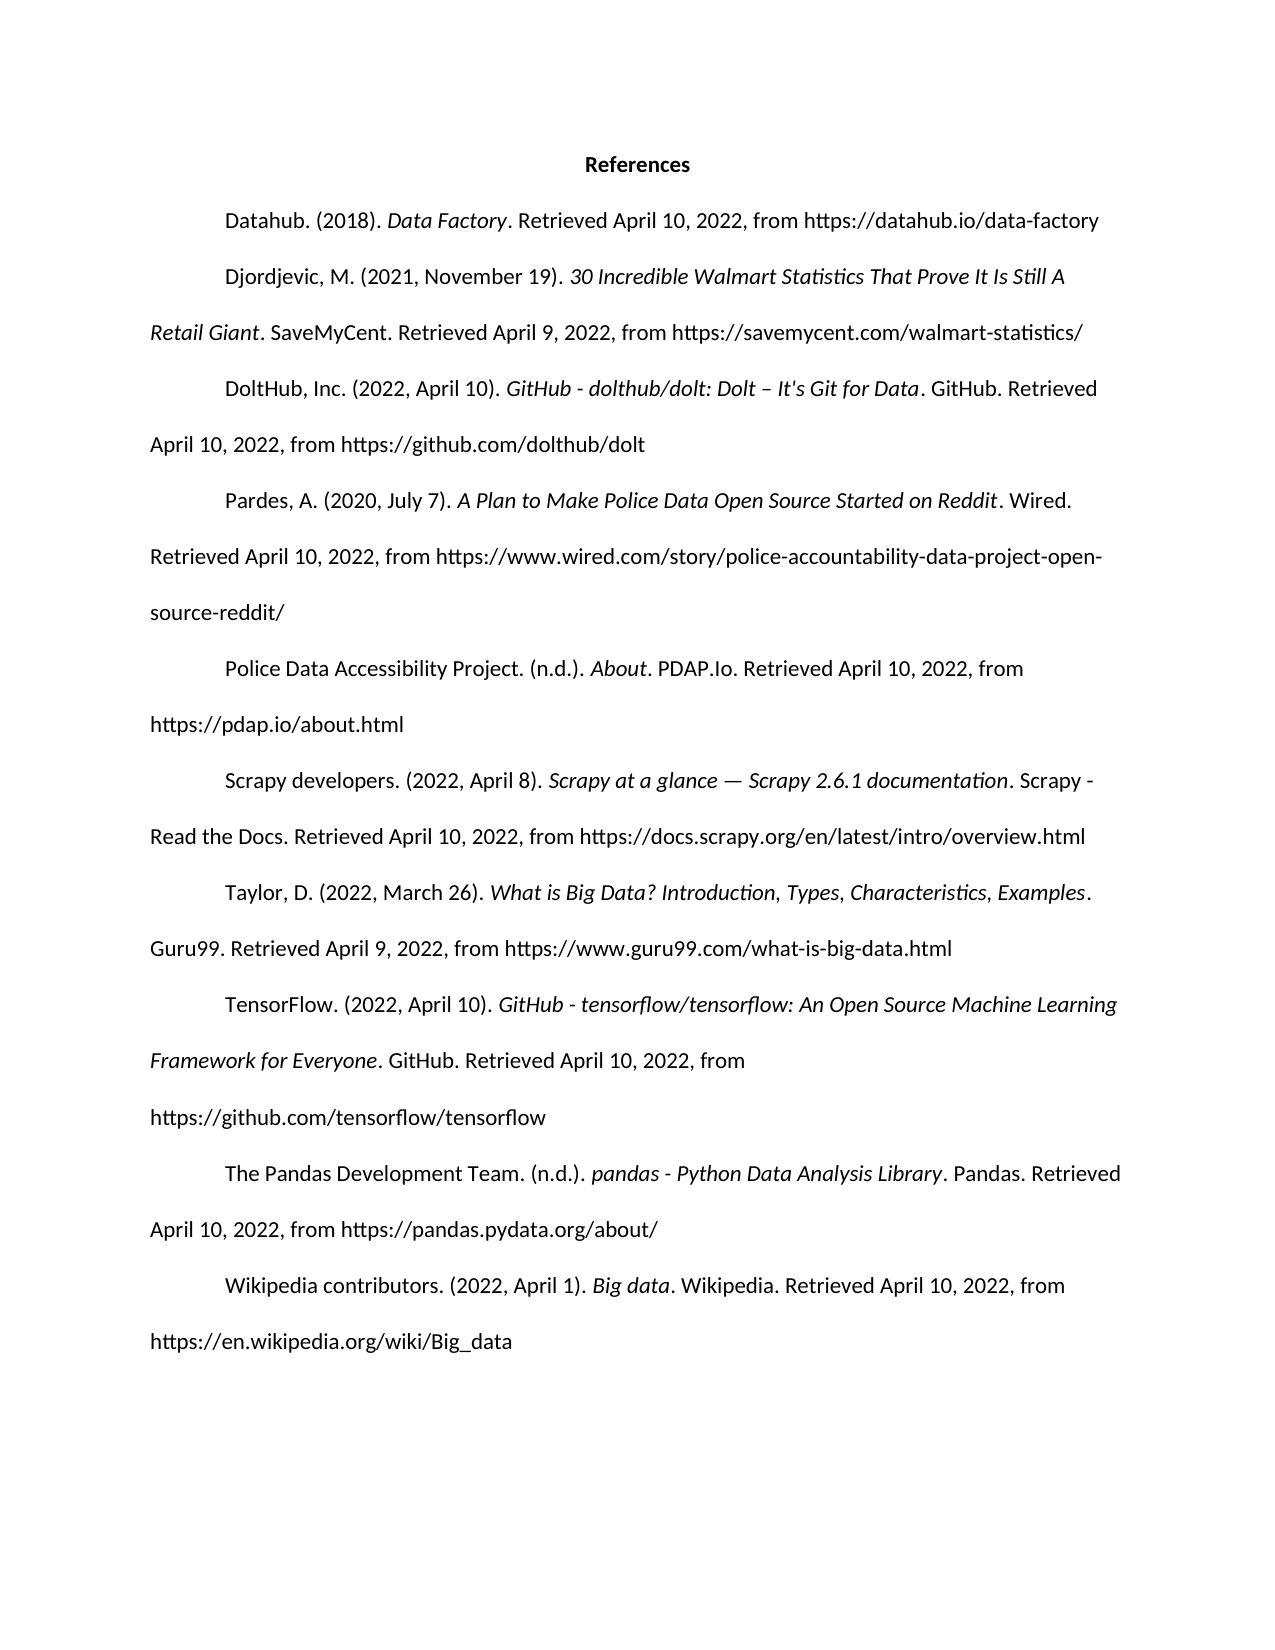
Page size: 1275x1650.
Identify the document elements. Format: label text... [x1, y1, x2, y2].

text Scrapy developers. (2022, April 8). Scrapy at a glance — Scrapy 2.6.1 documentation. Scrapy - Read the Docs. Retrieved April 10, 2022, from https://docs.scrapy.org/en/latest/intro/overview.html [150, 766, 1125, 851]
text DoltHub, Inc. (2022, April 10). GitHub - dolthub/dolt: Dolt – It's Git for Data. GitHub. Retrieved April 10, 2022, from https://github.com/dolthub/dolt [150, 374, 1125, 458]
text Wikipedia contributors. (2022, April 1). Big data. Wikipedia. Retrieved April 10, 2022, from https://en.wikipedia.org/wiki/Big_data [150, 1271, 1125, 1355]
text Pardes, A. (2020, July 7). A Plan to Make Police Data Open Source Started on Reddit. Wired. Retrieved April 10, 2022, from https://www.wired.com/story/police-accountability-data-project-open-source-reddit/ [150, 486, 1125, 626]
text References [150, 150, 1125, 178]
text Police Data Accessibility Project. (n.d.). About. PDAP.Io. Retrieved April 10, 2022, from https://pdap.io/about.html [150, 654, 1125, 738]
text TensorFlow. (2022, April 10). GitHub - tensorflow/tensorflow: An Open Source Machine Learning Framework for Everyone. GitHub. Retrieved April 10, 2022, from https://github.com/tensorflow/tensorflow [150, 991, 1125, 1131]
text Datahub. (2018). Data Factory. Retrieved April 10, 2022, from https://datahub.io/data-factory [150, 206, 1125, 234]
text Taylor, D. (2022, March 26). What is Big Data? Introduction, Types, Characteristics, Examples. Guru99. Retrieved April 9, 2022, from https://www.guru99.com/what-is-big-data.html [150, 878, 1125, 963]
text The Pandas Development Team. (n.d.). pandas - Python Data Analysis Library. Pandas. Retrieved April 10, 2022, from https://pandas.pydata.org/about/ [150, 1159, 1125, 1243]
text Djordjevic, M. (2021, November 19). 30 Incredible Walmart Statistics That Prove It Is Still A Retail Giant. SaveMyCent. Retrieved April 9, 2022, from https://savemycent.com/walmart-statistics/ [150, 262, 1125, 346]
